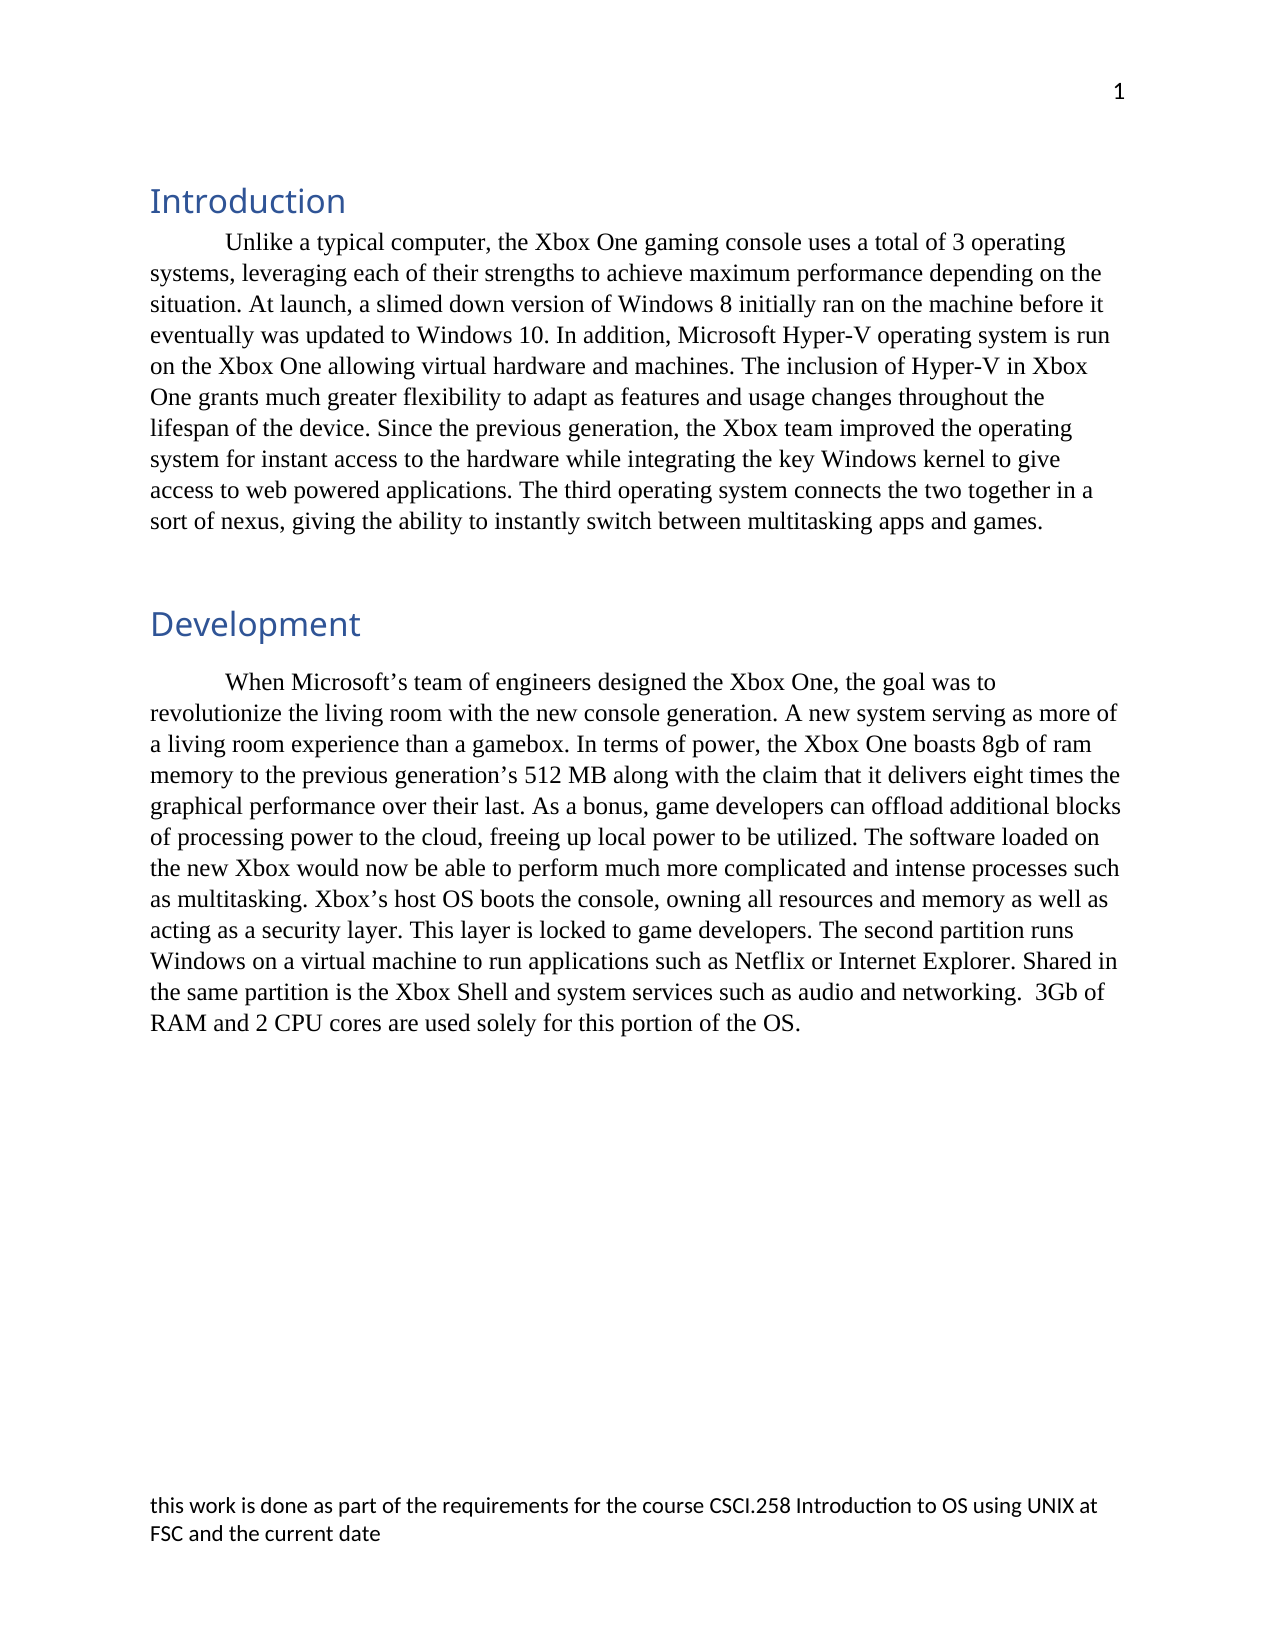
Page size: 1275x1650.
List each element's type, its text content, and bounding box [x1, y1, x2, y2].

text When Microsoft’s team of engineers designed the Xbox One, the goal was to revolutionize the living room with the new console generation. A new system serving as more of a living room experience than a gamebox. In terms of power, the Xbox One boasts 8gb of ram memory to the previous generation’s 512 MB along with the claim that it delivers eight times the graphical performance over their last. As a bonus, game developers can offload additional blocks of processing power to the cloud, freeing up local power to be utilized. The software loaded on the new Xbox would now be able to perform much more complicated and intense processes such as multitasking. Xbox’s host OS boots the console, owning all resources and memory as well as acting as a security layer. This layer is locked to game developers. The second partition runs Windows on a virtual machine to run applications such as Netflix or Internet Explorer. Shared in the same partition is the Xbox Shell and system services such as audio and networking. 3Gb of RAM and 2 CPU cores are used solely for this portion of the OS. [150, 667, 1125, 1037]
text Unlike a typical computer, the Xbox One gaming console uses a total of 3 operating systems, leveraging each of their strengths to achieve maximum performance depending on the situation. At launch, a slimed down version of Windows 8 initially ran on the machine before it eventually was updated to Windows 10. In addition, Microsoft Hyper-V operating system is run on the Xbox One allowing virtual hardware and machines. The inclusion of Hyper-V in Xbox One grants much greater flexibility to adapt as features and usage changes throughout the lifespan of the device. Since the previous generation, the Xbox team improved the operating system for instant access to the hardware while integrating the key Windows kernel to give access to web powered applications. The third operating system connects the two together in a sort of nexus, giving the ability to instantly switch between multitasking apps and games. [150, 227, 1125, 535]
text Development [150, 601, 1125, 646]
subtitle Introduction [150, 178, 1125, 223]
